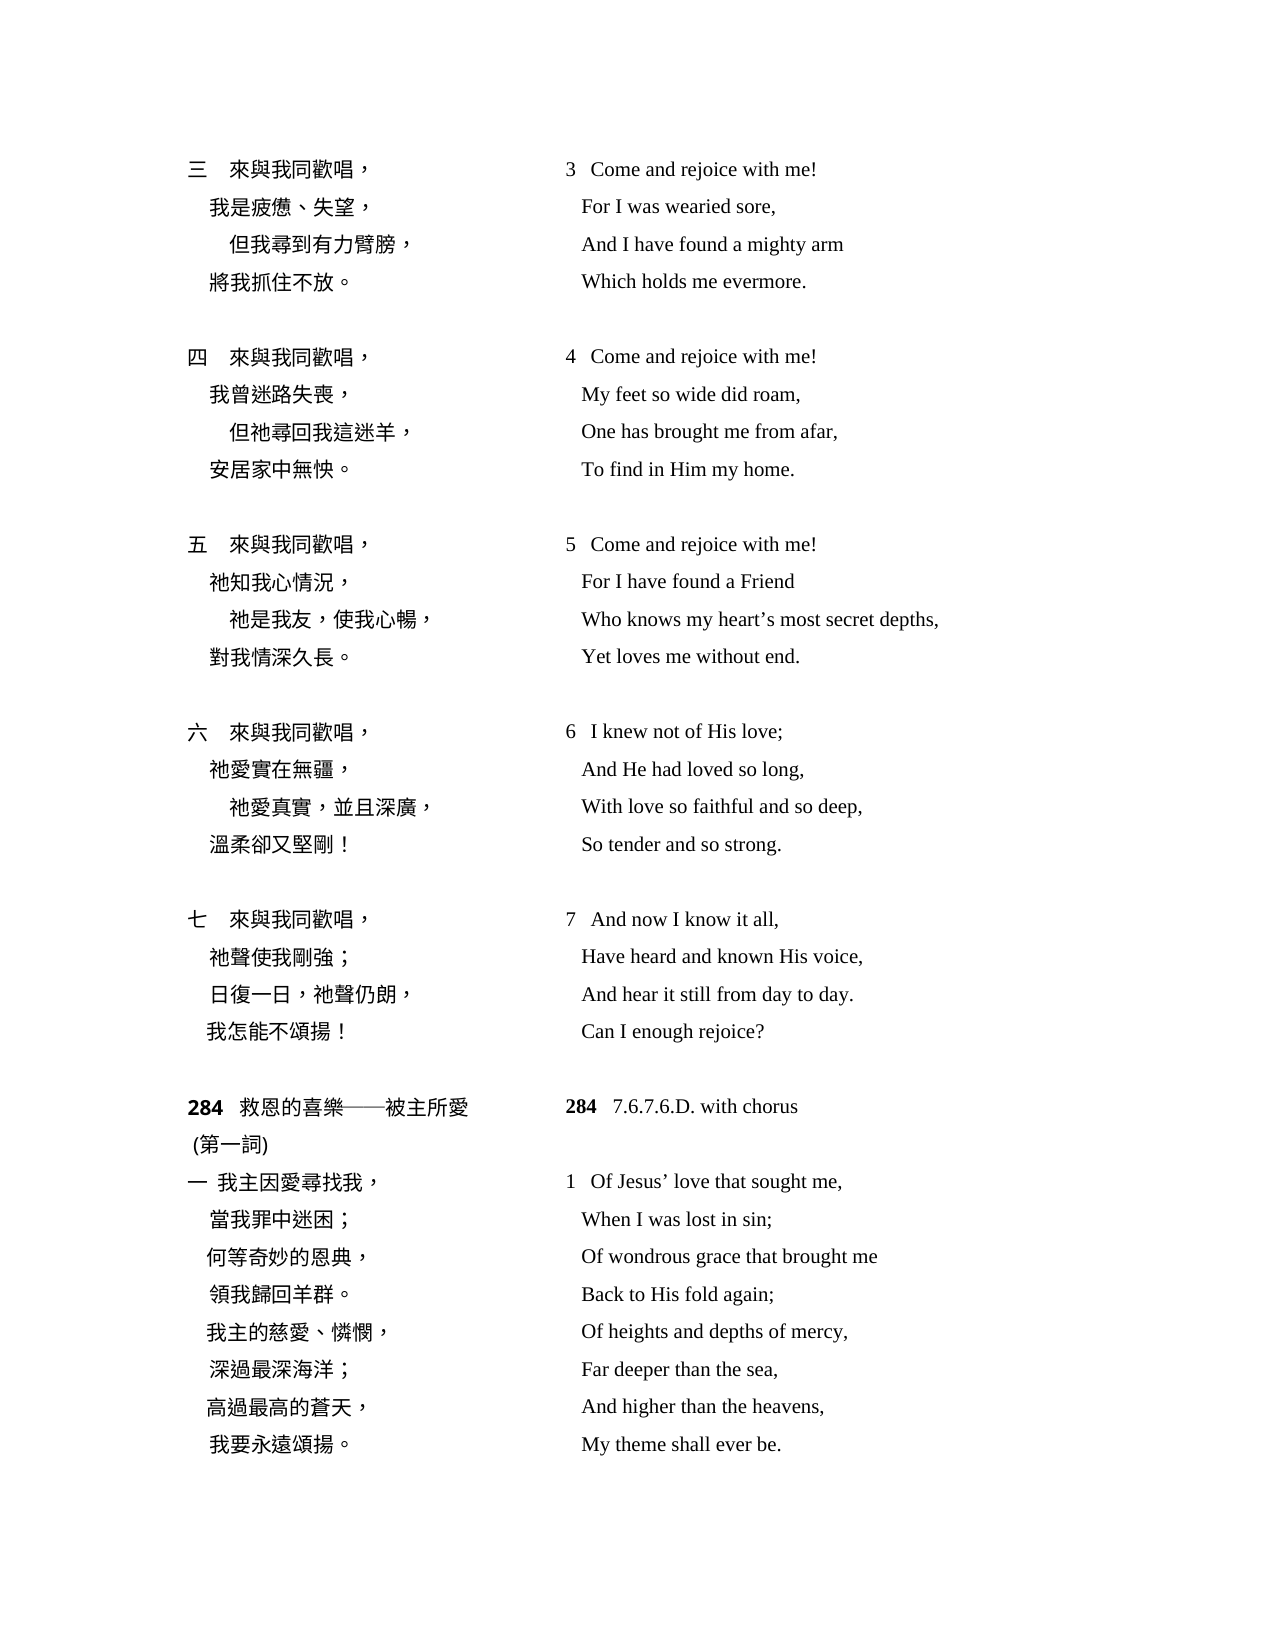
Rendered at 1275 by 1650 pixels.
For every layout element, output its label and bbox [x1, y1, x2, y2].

table_header [185, 150, 562, 1500]
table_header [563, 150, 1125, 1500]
